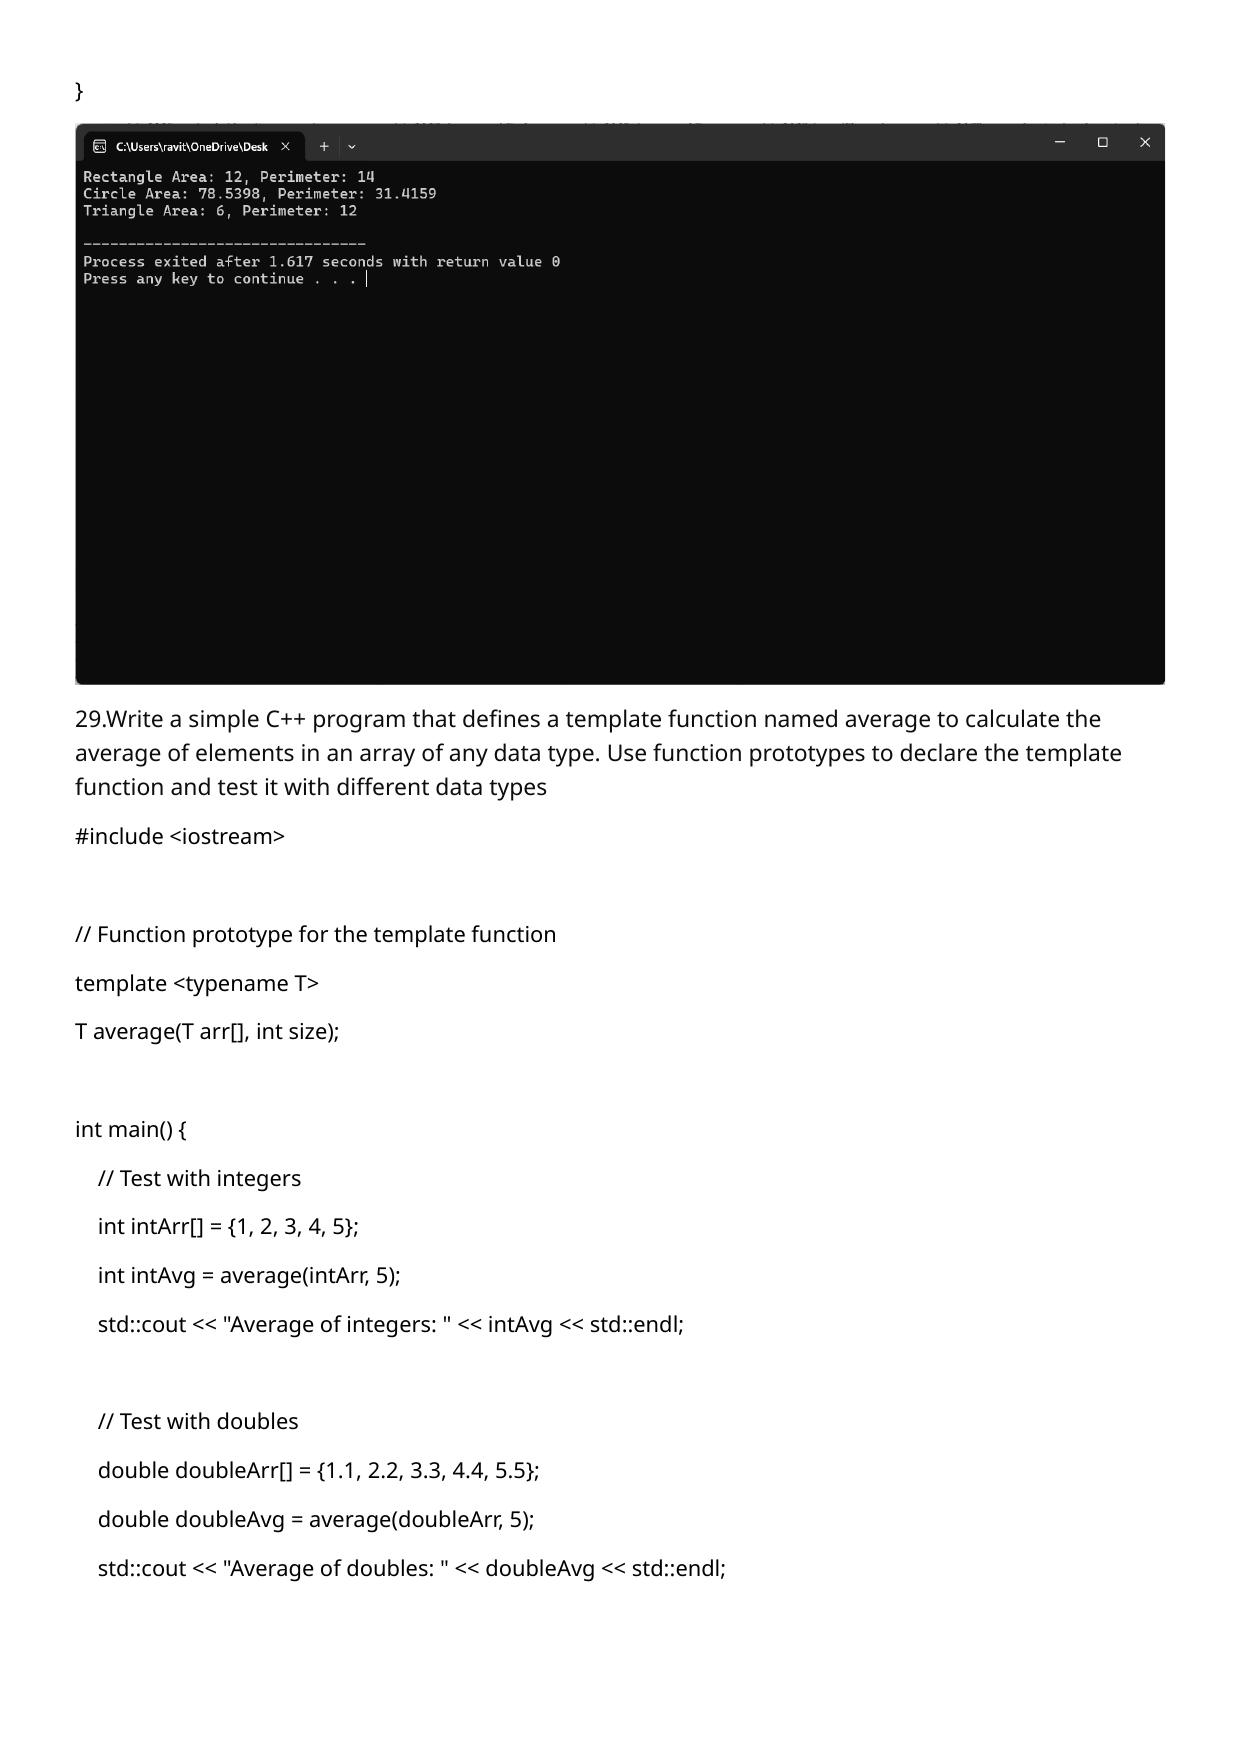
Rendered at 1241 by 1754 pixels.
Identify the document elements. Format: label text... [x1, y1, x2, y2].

picture [75, 123, 1166, 685]
text int main() { [75, 1114, 1165, 1144]
text // Function prototype for the template function [75, 919, 1165, 949]
text std::cout << "Average of integers: " << intAvg << std::endl; [75, 1309, 1165, 1339]
text // Test with doubles [75, 1406, 1165, 1436]
text int intAvg = average(intArr, 5); [75, 1260, 1165, 1290]
text template <typename T> [75, 968, 1165, 997]
text double doubleArr[] = {1.1, 2.2, 3.3, 4.4, 5.5}; [75, 1455, 1165, 1485]
text 29.Write a simple C++ program that defines a template function named average to calculate the average of elements in an array of any data type. Use function prototypes to declare the template function and test it with different data types [75, 703, 1165, 802]
text #include <iostream> [75, 821, 1165, 851]
text std::cout << "Average of doubles: " << doubleAvg << std::endl; [75, 1553, 1165, 1582]
text } [75, 75, 1165, 105]
text int intArr[] = {1, 2, 3, 4, 5}; [75, 1211, 1165, 1241]
text // Test with integers [75, 1163, 1165, 1192]
text T average(T arr[], int size); [75, 1016, 1165, 1046]
text double doubleAvg = average(doubleArr, 5); [75, 1504, 1165, 1534]
